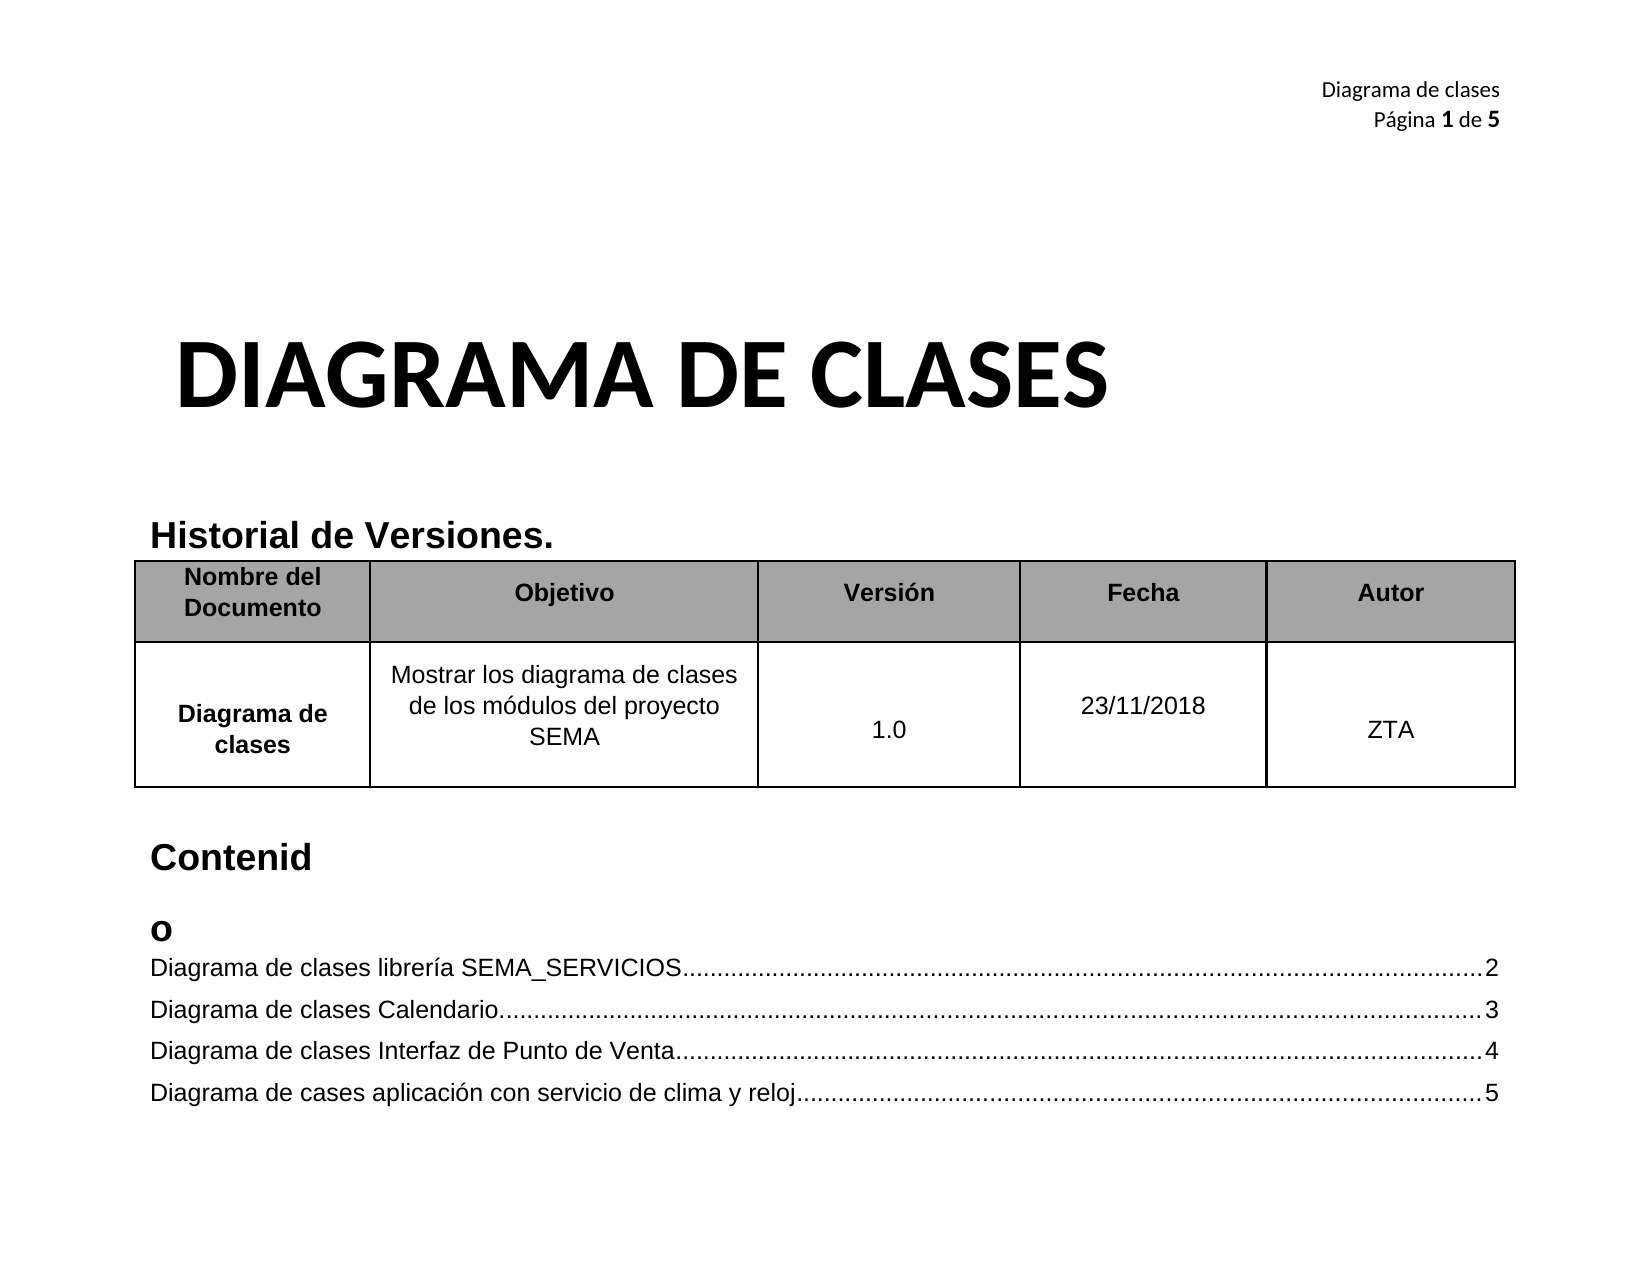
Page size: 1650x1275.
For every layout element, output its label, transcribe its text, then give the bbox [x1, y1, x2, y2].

text DIAGRAMA DE CLASES [150, 310, 1500, 432]
table_header Nombre del Documento [136, 562, 369, 641]
subtitle Historial de Versiones. [150, 514, 1500, 557]
table_cell 1.0 [759, 643, 1019, 786]
table_cell Mostrar los diagrama de clases de los módulos del proyecto SEMA [371, 643, 757, 786]
table_header Versión [759, 562, 1019, 641]
table_cell 23/11/2018 [1021, 643, 1265, 786]
table_header Fecha [1021, 562, 1265, 641]
table_cell ZTA [1268, 643, 1514, 786]
table_header Autor [1268, 562, 1514, 641]
table_cell Diagrama de clases [136, 643, 369, 786]
table_header Objetivo [371, 562, 757, 641]
